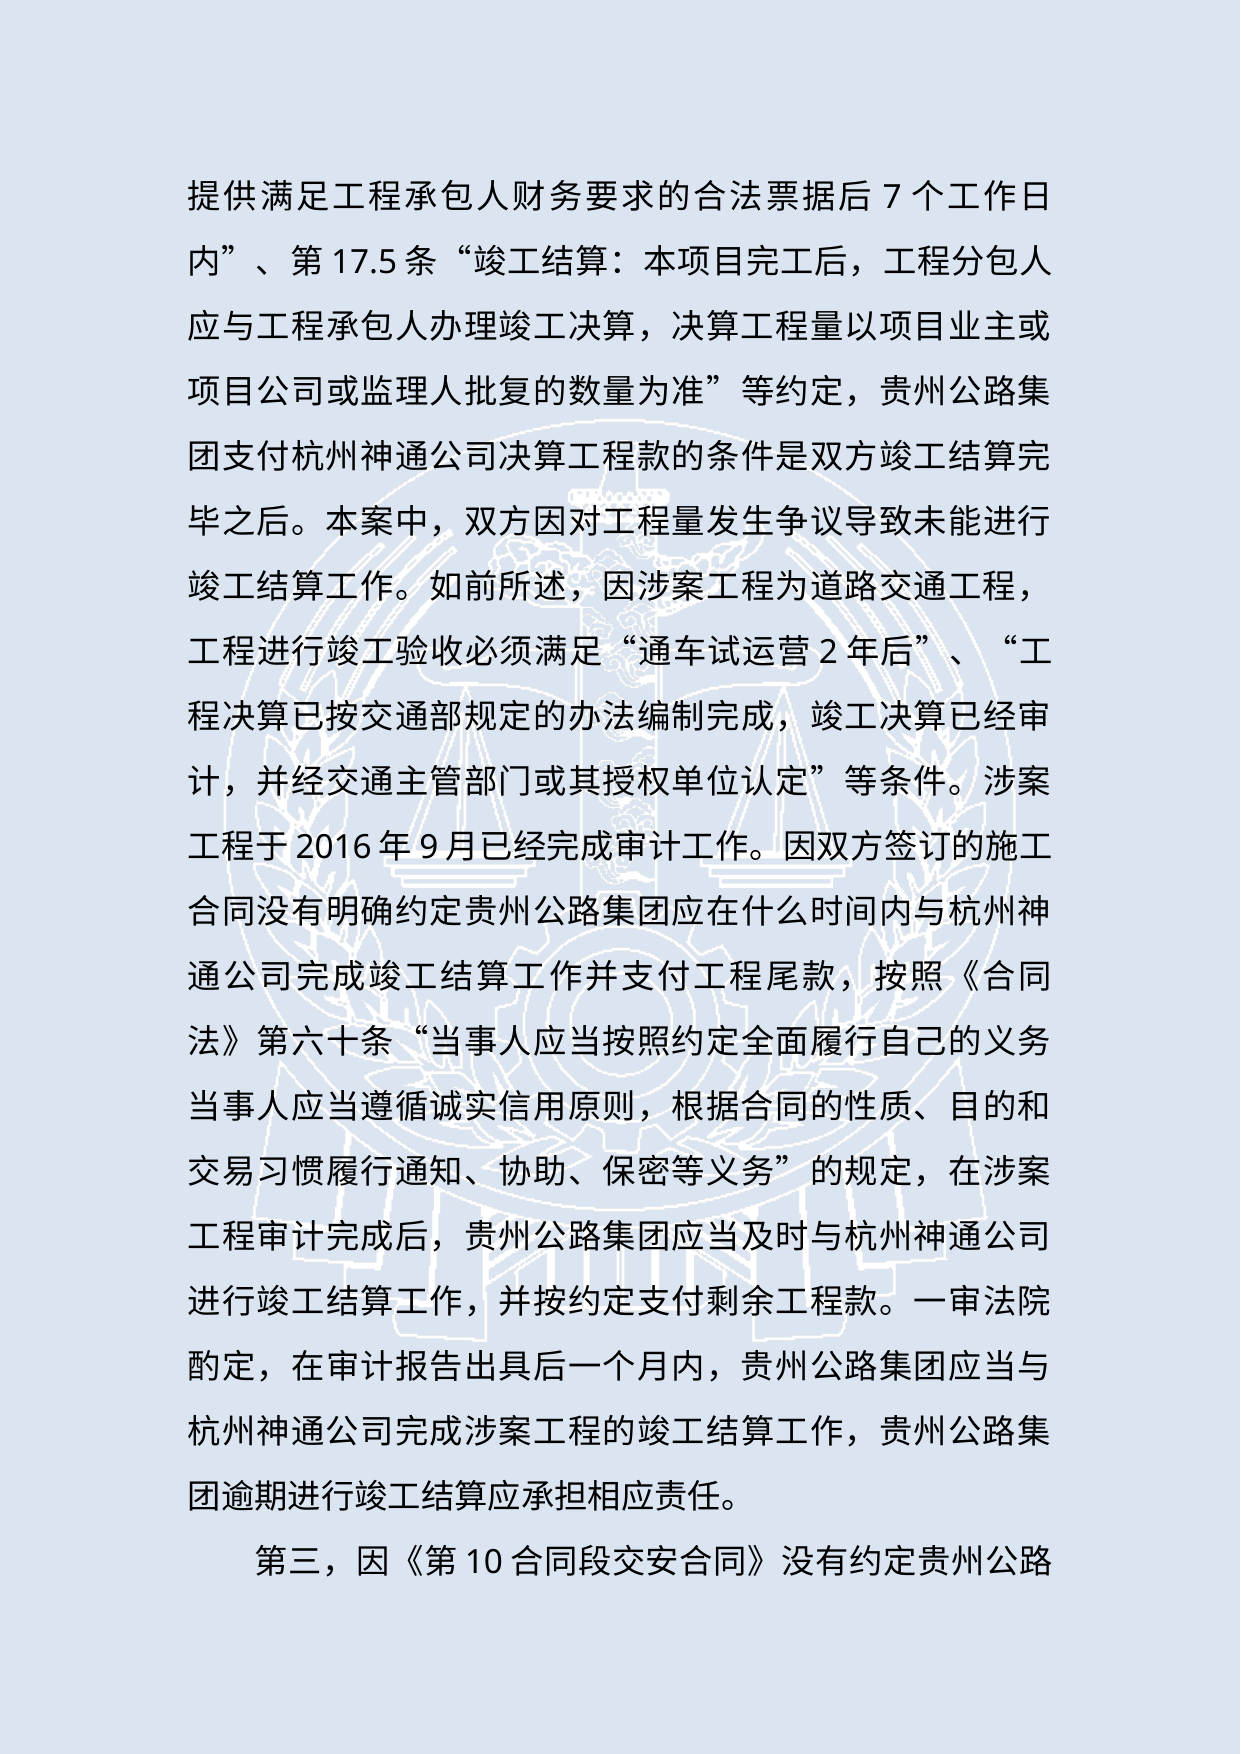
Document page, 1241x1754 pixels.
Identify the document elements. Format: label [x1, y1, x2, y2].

text [187, 1527, 1053, 1592]
text [187, 162, 1053, 1527]
